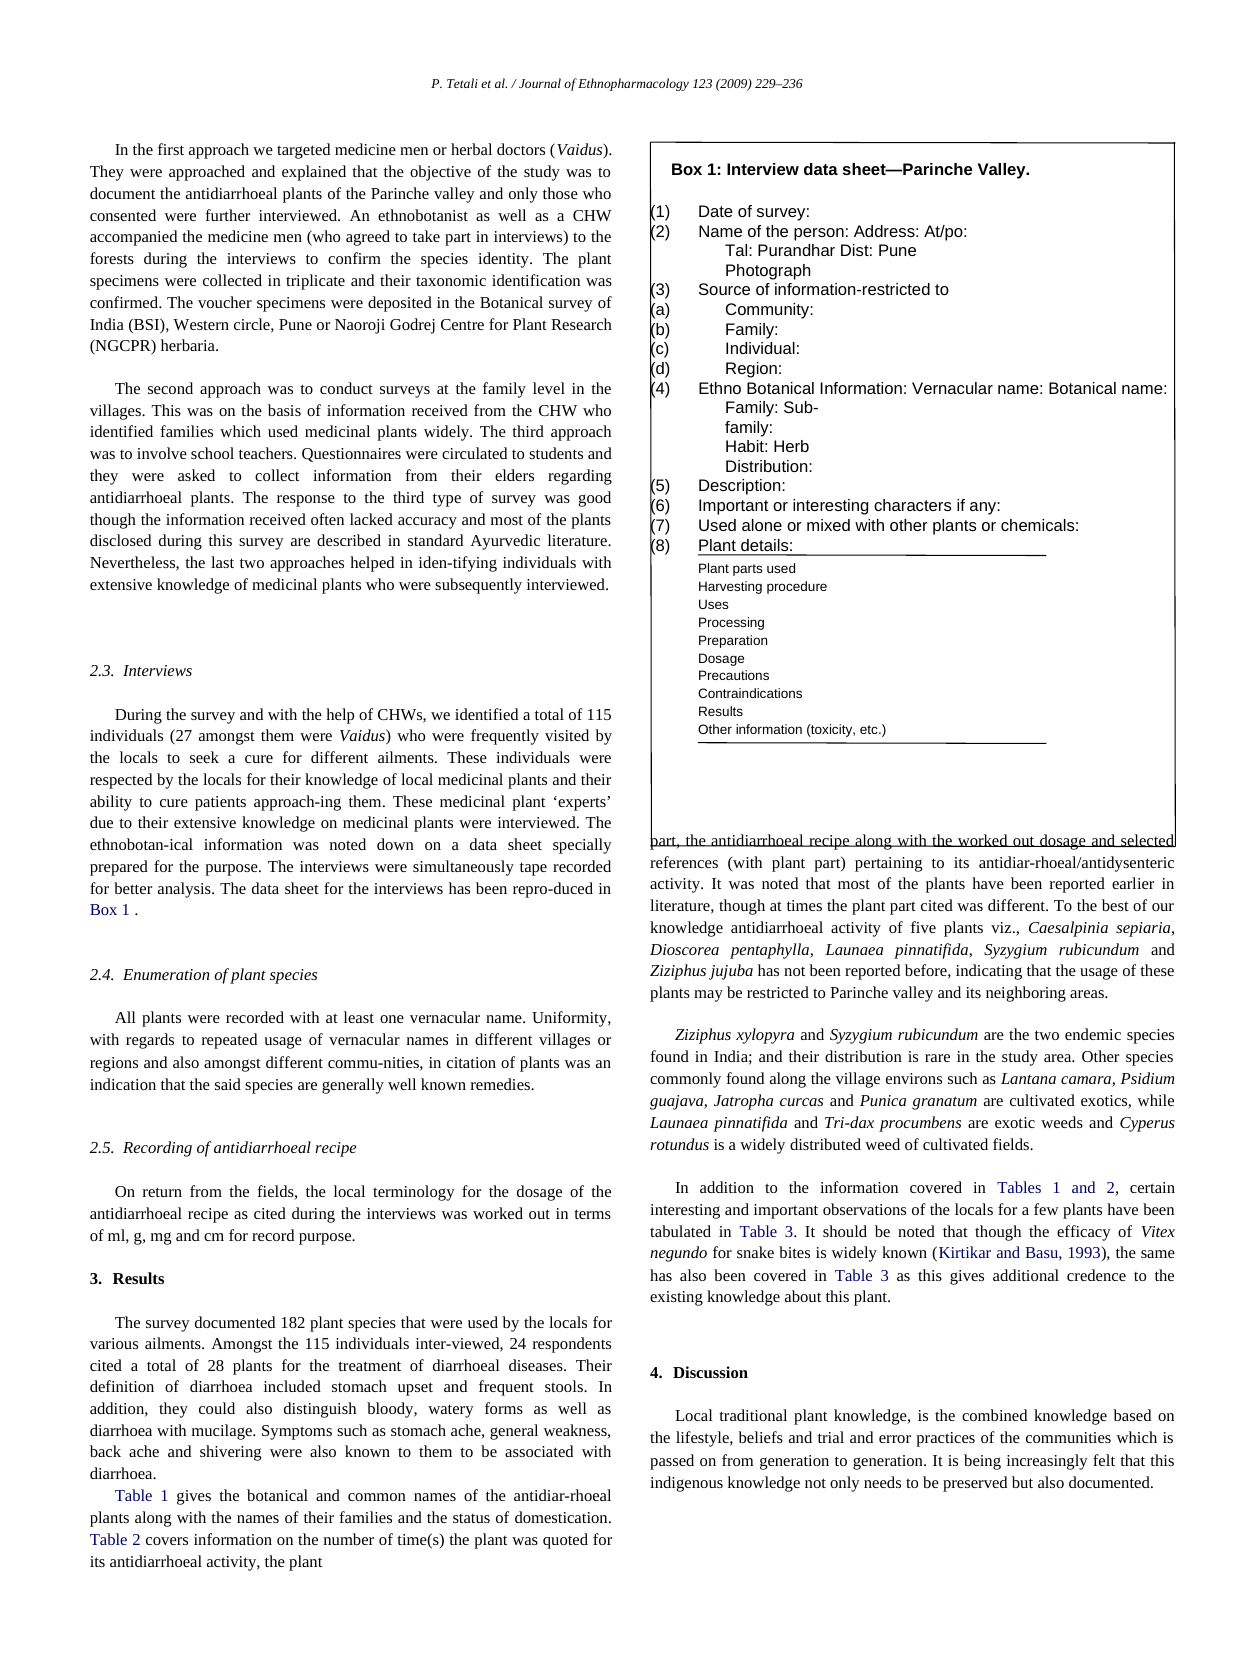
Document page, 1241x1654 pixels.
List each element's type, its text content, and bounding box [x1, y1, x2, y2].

text 4. Discussion [650, 1362, 1175, 1382]
text part, the antidiarrhoeal recipe along with the worked out dosage and selected references (with plant part) pertaining to its antidiar-rhoeal/antidysenteric activity. It was noted that most of the plants have been reported earlier in literature, though at times the plant part cited was different. To the best of our knowledge antidiarrhoeal activity of five plants viz., Caesalpinia sepiaria, Dioscorea pentaphylla, Launaea pinnatifida, Syzygium rubicundum and Ziziphus jujuba has not been reported before, indicating that the usage of these plants may be restricted to Parinche valley and its neighboring areas. [650, 831, 1175, 1002]
list Important or interesting characters if any: [650, 496, 1175, 515]
text Uses [698, 597, 1175, 612]
text Plant parts used [698, 561, 1175, 577]
text On return from the fields, the local terminology for the dosage of the antidiarrhoeal recipe as cited during the interviews was worked out in terms of ml, g, mg and cm for record purpose. [89, 1182, 612, 1245]
text Ziziphus xylopyra and Syzygium rubicundum are the two endemic species found in India; and their distribution is rare in the study area. Other species commonly found along the village environs such as Lantana camara, Psidium guajava, Jatropha curcas and Punica granatum are cultivated exotics, while Launaea pinnatifida and Tri-dax procumbens are exotic weeds and Cyperus rotundus is a widely distributed weed of cultivated fields. [650, 1025, 1175, 1154]
list Name of the person: Address: At/po: [650, 221, 1175, 241]
list Description: [650, 476, 1175, 495]
list Used alone or mixed with other plants or chemicals: [650, 516, 1175, 535]
text Family: Sub-family: Habit: Herb Distribution: [725, 398, 821, 476]
text Other information (toxicity, etc.) [698, 722, 1175, 737]
text 3. Results [89, 1269, 612, 1288]
list Individual: [650, 339, 1175, 358]
list Family: [650, 319, 1175, 338]
list Ethno Botanical Information: Vernacular name: Botanical name: [650, 378, 1175, 398]
list Date of survey: [650, 202, 1175, 221]
text Local traditional plant knowledge, is the combined knowledge based on the lifestyle, beliefs and trial and error practices of the communities which is passed on from generation to generation. It is being increasingly felt that this indigenous knowledge not only needs to be preserved but also documented. [650, 1406, 1175, 1492]
list Plant details: [650, 535, 1175, 554]
text Precautions [698, 668, 1175, 684]
text Table 1 gives the botanical and common names of the antidiar-rhoeal plants along with the names of their families and the status of domestication. Table 2 covers information on the number of time(s) the plant was quoted for its antidiarrhoeal activity, the plant [89, 1486, 612, 1571]
table_header P. Tetali et al. / Journal of Ethnopharmacology 123 (2009) 229–236 [431, 75, 1240, 91]
text The second approach was to conduct surveys at the family level in the villages. This was on the basis of information received from the CHW who identified families which used medicinal plants widely. The third approach was to involve school teachers. Questionnaires were circulated to students and they were asked to collect information from their elders regarding antidiarrhoeal plants. The response to the third type of survey was good though the information received often lacked accuracy and most of the plants disclosed during this survey are described in standard Ayurvedic literature. Nevertheless, the last two approaches helped in iden-tifying individuals with extensive knowledge of medicinal plants who were subsequently interviewed. [89, 379, 612, 594]
list Community: [650, 300, 1175, 319]
text In addition to the information covered in Tables 1 and 2, certain interesting and important observations of the locals for a few plants have been tabulated in Table 3. It should be noted that though the efficacy of Vitex negundo for snake bites is widely known (Kirtikar and Basu, 1993), the same has also been covered in Table 3 as this gives additional credence to the existing knowledge about this plant. [650, 1177, 1175, 1306]
text Dosage [698, 650, 1175, 666]
text The survey documented 182 plant species that were used by the locals for various ailments. Amongst the 115 individuals inter-viewed, 24 respondents cited a total of 28 plants for the treatment of diarrhoeal diseases. Their definition of diarrhoea included stomach upset and frequent stools. In addition, they could also distinguish bloody, watery forms as well as diarrhoea with mucilage. Symptoms such as stomach ache, general weakness, back ache and shivering were also known to them to be associated with diarrhoea. [89, 1313, 612, 1483]
list Region: [650, 359, 1175, 378]
text During the survey and with the help of CHWs, we identified a total of 115 individuals (27 amongst them were Vaidus) who were frequently visited by the locals to seek a cure for different ailments. These individuals were respected by the locals for their knowledge of local medicinal plants and their ability to cure patients approach-ing them. These medicinal plant ‘experts’ due to their extensive knowledge on medicinal plants were interviewed. The ethnobotan-ical information was noted down on a data sheet specially prepared for the purpose. The interviews were simultaneously tape recorded for better analysis. The data sheet for the interviews has been repro-duced in Box 1 . [89, 704, 612, 919]
text Results [698, 704, 1175, 719]
text Tal: Purandhar Dist: Pune Photograph [725, 241, 921, 279]
text Processing [698, 615, 1175, 630]
text 2.3. Interviews [89, 661, 612, 680]
text Contraindications [698, 686, 1175, 701]
text All plants were recorded with at least one vernacular name. Uniformity, with regards to repeated usage of vernacular names in different villages or regions and also amongst different commu-nities, in citation of plants was an indication that the said species are generally well known remedies. [89, 1008, 612, 1094]
text Box 1: Interview data sheet—Parinche Valley. [671, 159, 1175, 178]
list Source of information-restricted to [650, 280, 1175, 299]
text 2.4. Enumeration of plant species [89, 965, 612, 984]
text Harvesting procedure [698, 579, 1175, 594]
text 2.5. Recording of antidiarrhoeal recipe [89, 1138, 612, 1157]
text In the first approach we targeted medicine men or herbal doctors (Vaidus). They were approached and explained that the objective of the study was to document the antidiarrhoeal plants of the Parinche valley and only those who consented were further interviewed. An ethnobotanist as well as a CHW accompanied the medicine men (who agreed to take part in interviews) to the forests during the interviews to confirm the species identity. The plant specimens were collected in triplicate and their taxonomic identification was confirmed. The voucher specimens were deposited in the Botanical survey of India (BSI), Western circle, Pune or Naoroji Godrej Centre for Plant Research (NGCPR) herbaria. [89, 140, 612, 355]
text Preparation [698, 632, 1175, 648]
